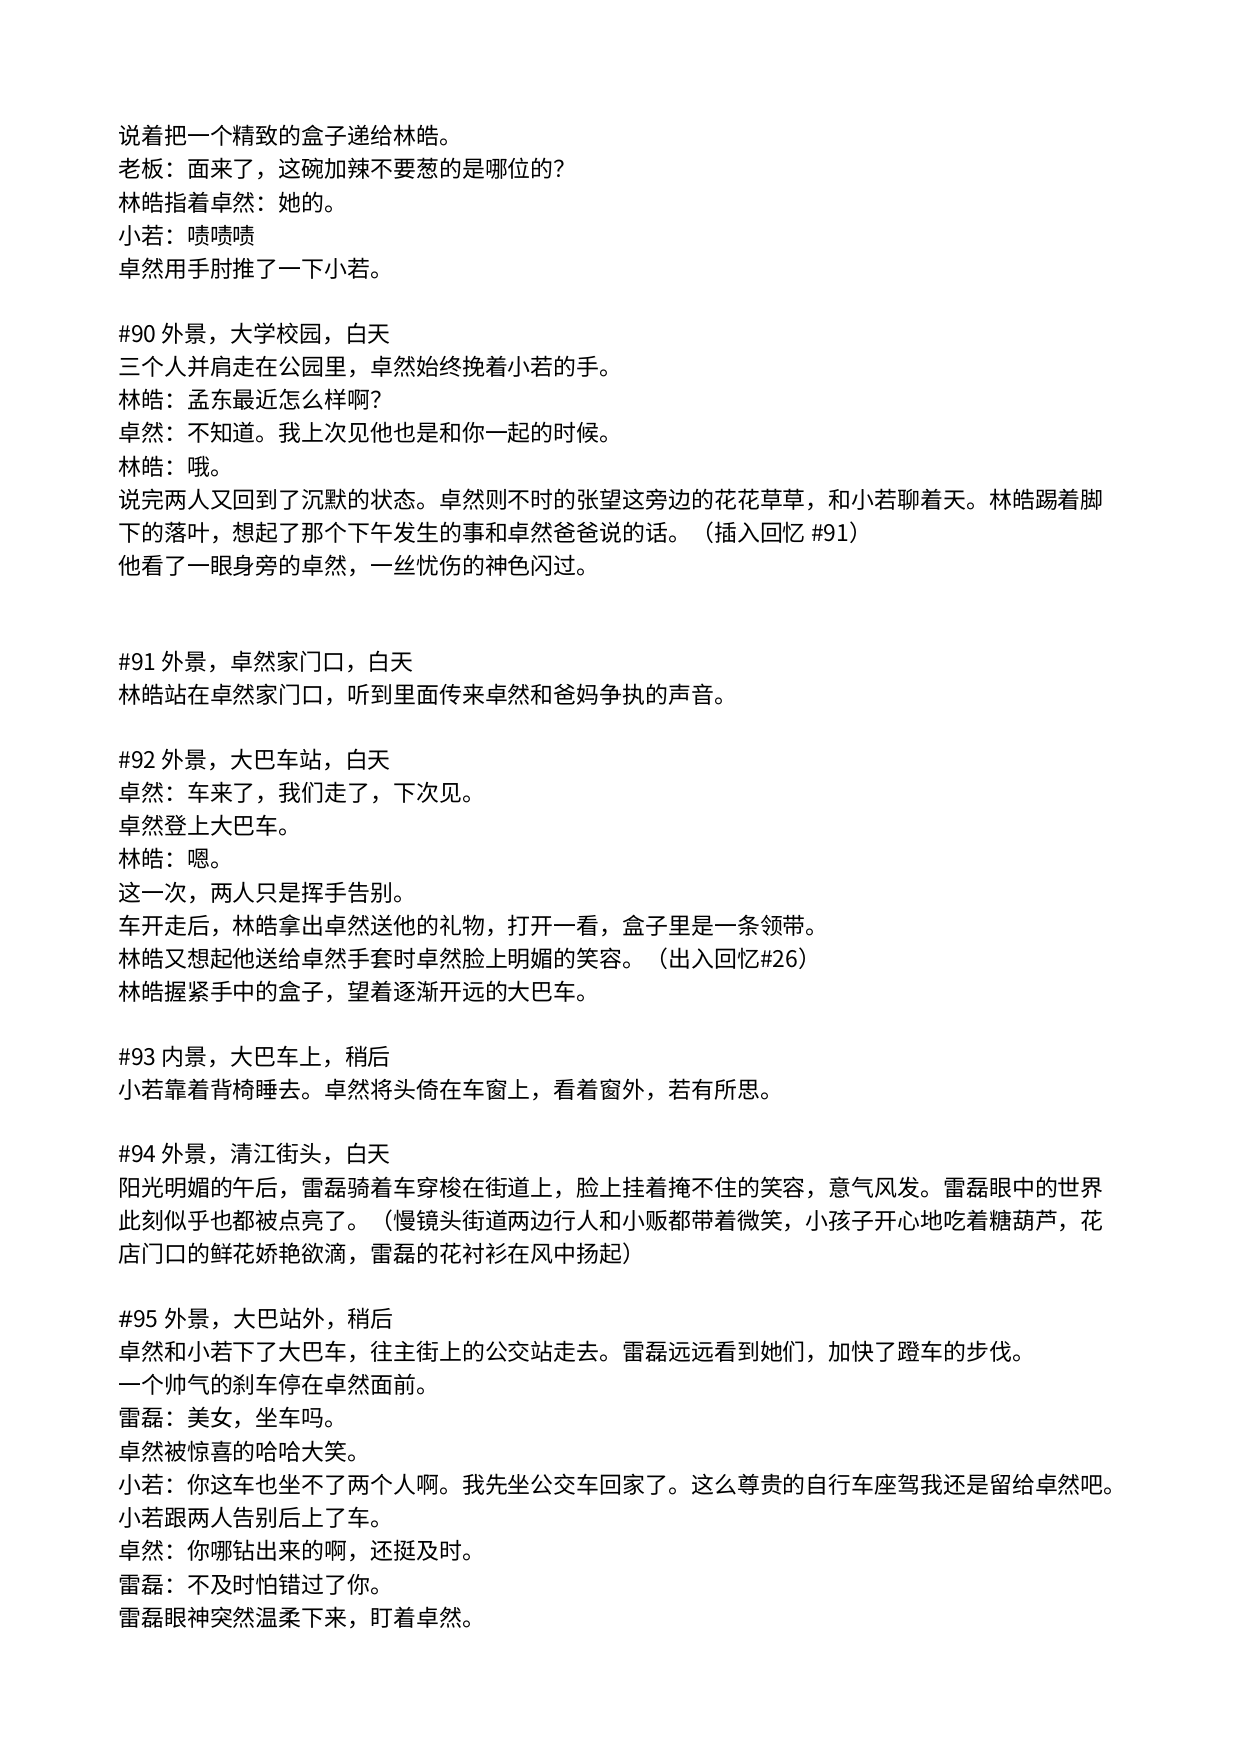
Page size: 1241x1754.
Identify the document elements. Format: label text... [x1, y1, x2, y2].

text 林皓：孟东最近怎么样啊？ [118, 382, 1122, 415]
text 说完两人又回到了沉默的状态。卓然则不时的张望这旁边的花花草草，和小若聊着天。林皓踢着脚下的落叶，想起了那个下午发生的事和卓然爸爸说的话。（插入回忆 #91） [118, 482, 1122, 548]
text 小若：啧啧啧 [118, 218, 1122, 251]
text #92 外景，大巴车站，白天 [118, 742, 1122, 775]
text 小若靠着背椅睡去。卓然将头倚在车窗上，看着窗外，若有所思。 [118, 1072, 1122, 1105]
text #91 外景，卓然家门口，白天 [118, 644, 1122, 677]
text 林皓：嗯。 [118, 841, 1122, 874]
text 林皓站在卓然家门口，听到里面传来卓然和爸妈争执的声音。 [118, 677, 1122, 710]
text #93 内景，大巴车上，稍后 [118, 1039, 1122, 1072]
text 卓然：你哪钻出来的啊，还挺及时。 [118, 1533, 1122, 1566]
text 卓然：车来了，我们走了，下次见。 [118, 775, 1122, 808]
text 阳光明媚的午后，雷磊骑着车穿梭在街道上，脸上挂着掩不住的笑容，意气风发。雷磊眼中的世界此刻似乎也都被点亮了。（慢镜头街道两边行人和小贩都带着微笑，小孩子开心地吃着糖葫芦，花店门口的鲜花娇艳欲滴，雷磊的花衬衫在风中扬起） [118, 1169, 1122, 1269]
text 雷磊眼神突然温柔下来，盯着卓然。 [118, 1600, 1122, 1633]
text #95 外景，大巴站外，稍后 [118, 1301, 1122, 1334]
text 卓然：不知道。我上次见他也是和你一起的时候。 [118, 415, 1122, 448]
text 说着把一个精致的盒子递给林皓。 [118, 118, 1122, 151]
text 林皓指着卓然：她的。 [118, 184, 1122, 218]
text 卓然被惊喜的哈哈大笑。 [118, 1433, 1122, 1467]
text 这一次，两人只是挥手告别。 [118, 874, 1122, 908]
text 小若：你这车也坐不了两个人啊。我先坐公交车回家了。这么尊贵的自行车座驾我还是留给卓然吧。 [118, 1467, 1122, 1500]
text 卓然和小若下了大巴车，往主街上的公交站走去。雷磊远远看到她们，加快了蹬车的步伐。 [118, 1334, 1122, 1367]
text 卓然登上大巴车。 [118, 808, 1122, 841]
text 林皓又想起他送给卓然手套时卓然脸上明媚的笑容。（出入回忆#26） [118, 941, 1122, 974]
text 三个人并肩走在公园里，卓然始终挽着小若的手。 [118, 349, 1122, 382]
text 雷磊：不及时怕错过了你。 [118, 1566, 1122, 1600]
text #90 外景，大学校园，白天 [118, 316, 1122, 349]
text #94 外景，清江街头，白天 [118, 1136, 1122, 1169]
text 老板：面来了，这碗加辣不要葱的是哪位的？ [118, 151, 1122, 184]
text 林皓握紧手中的盒子，望着逐渐开远的大巴车。 [118, 974, 1122, 1007]
text 林皓：哦。 [118, 448, 1122, 482]
text 卓然用手肘推了一下小若。 [118, 251, 1122, 284]
text 小若跟两人告别后上了车。 [118, 1500, 1122, 1533]
text 一个帅气的刹车停在卓然面前。 [118, 1367, 1122, 1400]
text 车开走后，林皓拿出卓然送他的礼物，打开一看，盒子里是一条领带。 [118, 908, 1122, 941]
text 他看了一眼身旁的卓然，一丝忧伤的神色闪过。 [118, 548, 1122, 581]
text 雷磊：美女，坐车吗。 [118, 1400, 1122, 1433]
